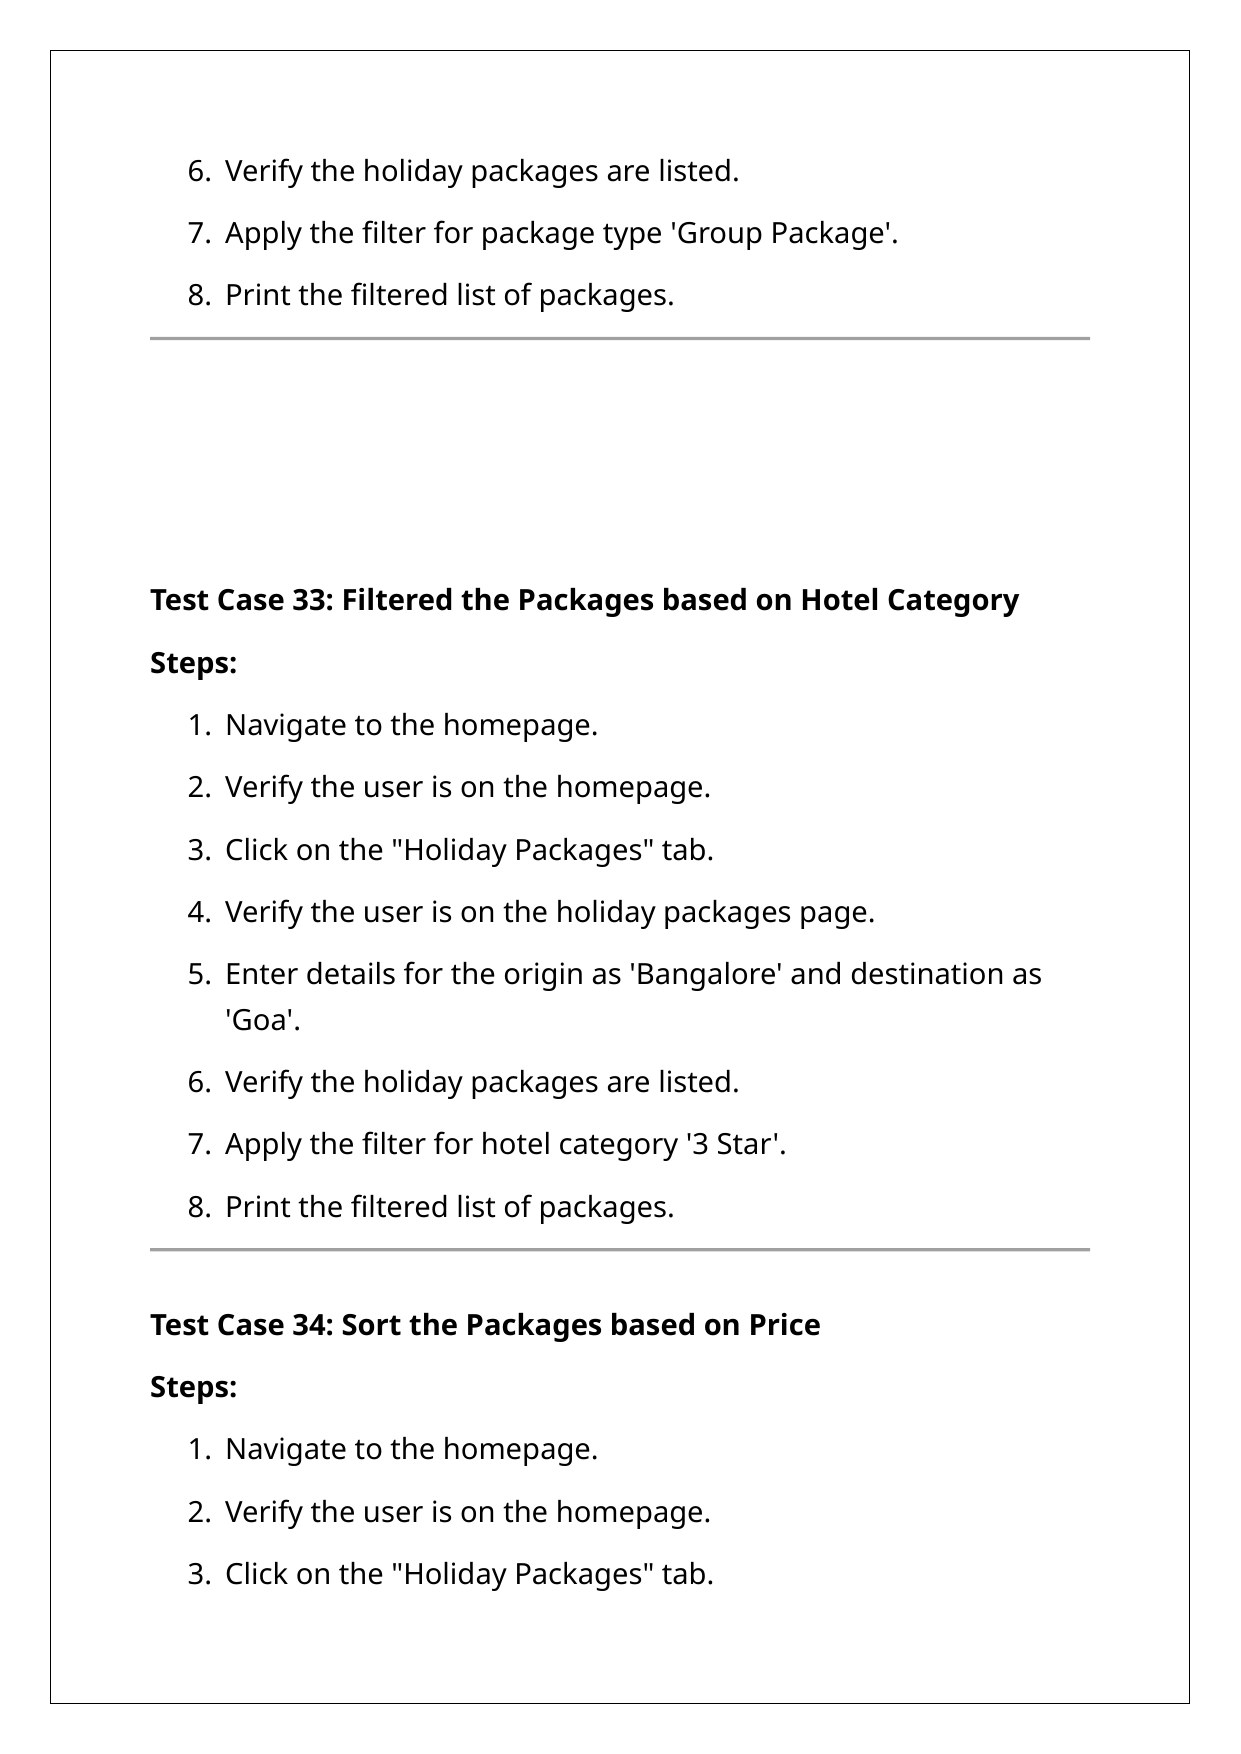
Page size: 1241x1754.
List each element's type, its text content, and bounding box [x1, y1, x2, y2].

list Apply the filter for hotel category '3 Star'. [187, 1123, 1090, 1163]
list Verify the user is on the homepage. [187, 1491, 1090, 1531]
list Navigate to the homepage. [187, 1428, 1090, 1468]
list Enter details for the origin as 'Bangalore' and destination as 'Goa'. [187, 953, 1090, 1039]
list Verify the holiday packages are listed. [187, 150, 1090, 190]
list Print the filtered list of packages. [187, 274, 1090, 314]
list Click on the "Holiday Packages" tab. [187, 1553, 1090, 1593]
text Steps: [150, 1366, 1090, 1406]
list Verify the user is on the homepage. [187, 766, 1090, 806]
list Click on the "Holiday Packages" tab. [187, 829, 1090, 868]
text Test Case 33: Filtered the Packages based on Hotel Category [150, 579, 1090, 619]
list Navigate to the homepage. [187, 704, 1090, 744]
list Print the filtered list of packages. [187, 1186, 1090, 1226]
text Steps: [150, 642, 1090, 682]
text Test Case 34: Sort the Packages based on Price [150, 1304, 1090, 1344]
list Verify the user is on the holiday packages page. [187, 891, 1090, 931]
list Verify the holiday packages are listed. [187, 1061, 1090, 1101]
list Apply the filter for package type 'Group Package'. [187, 212, 1090, 252]
